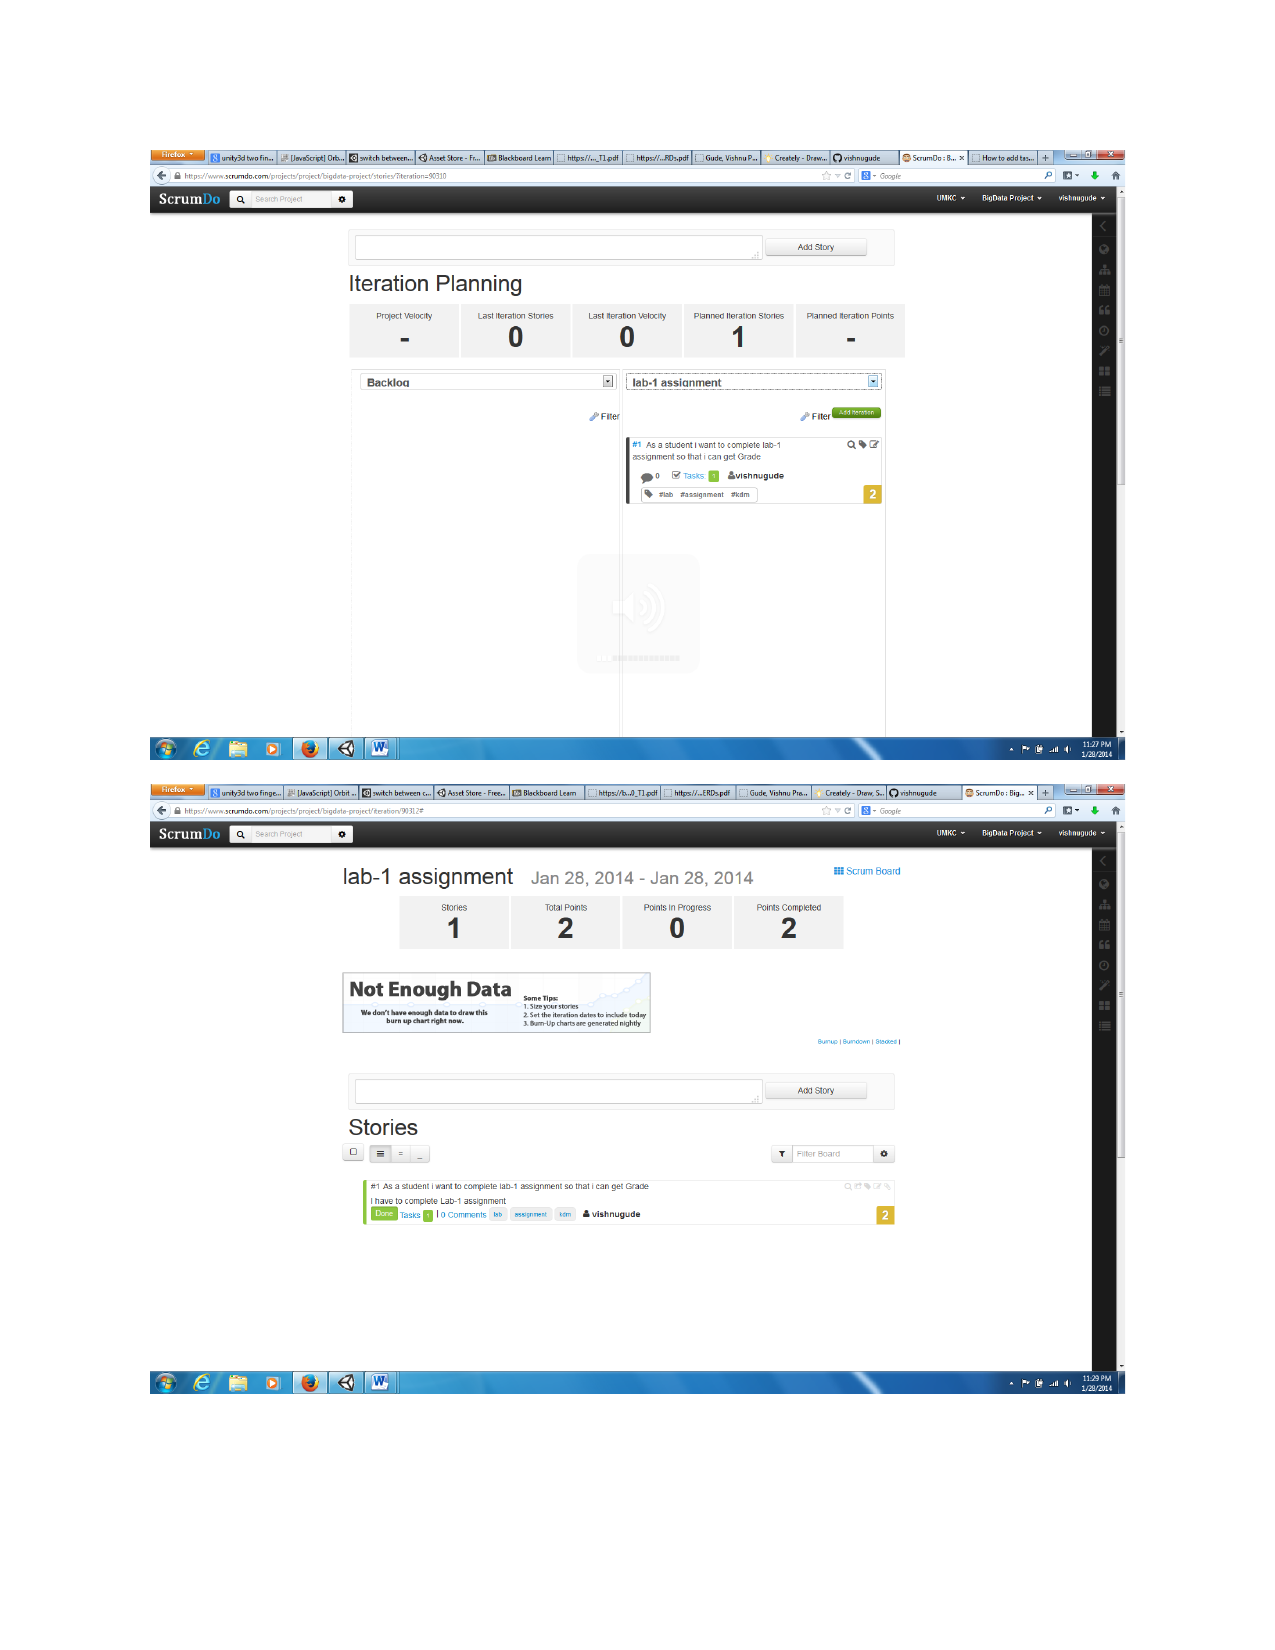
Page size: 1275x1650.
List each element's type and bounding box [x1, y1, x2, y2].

picture [150, 150, 1125, 760]
picture [150, 784, 1125, 1394]
